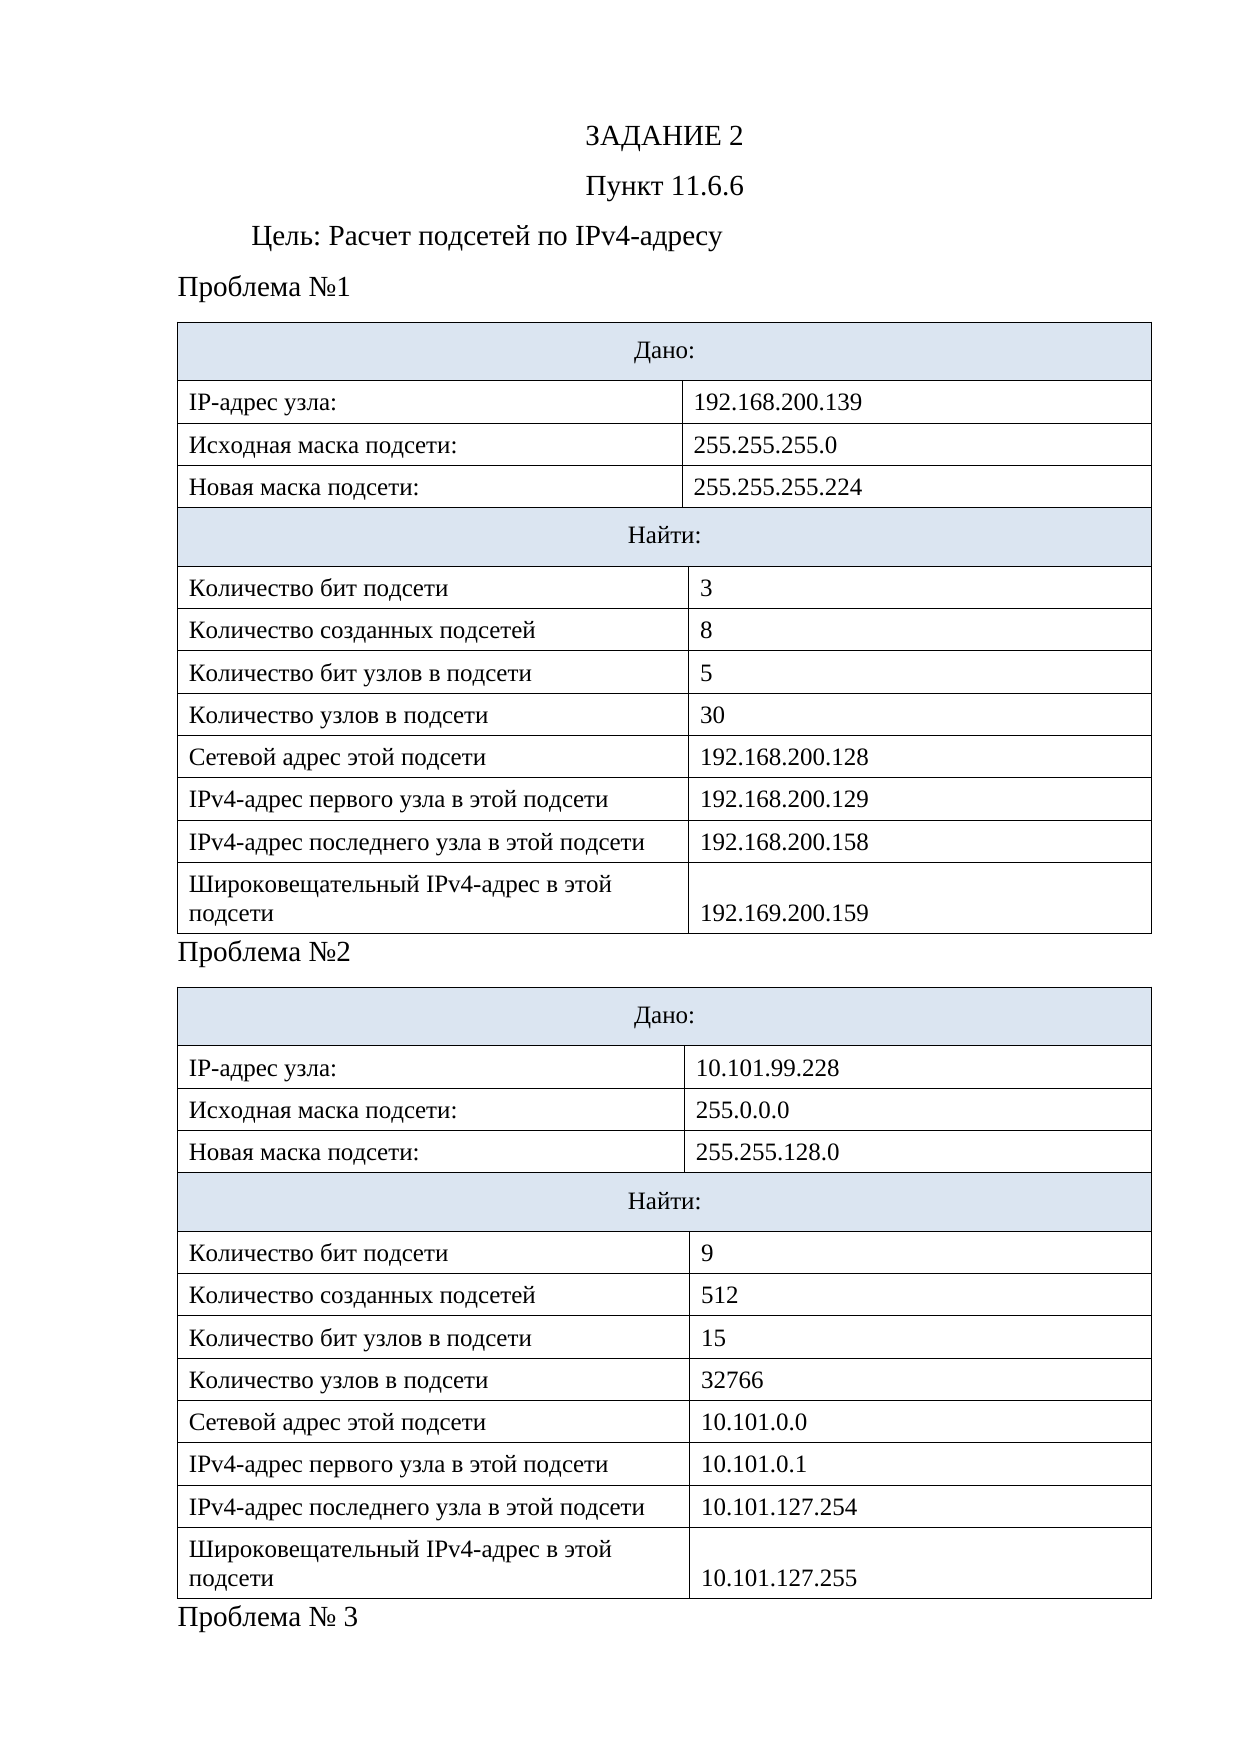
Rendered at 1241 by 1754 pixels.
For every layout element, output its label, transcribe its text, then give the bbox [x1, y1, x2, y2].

table_cell Новая маска подсети: [178, 1131, 684, 1172]
table_cell 5 [689, 651, 1151, 693]
table_cell 192.168.200.158 [689, 821, 1151, 862]
text Проблема №2 [177, 934, 1152, 967]
text Пункт 11.6.6 [177, 168, 1152, 202]
subtitle ЗАДАНИЕ 2 [177, 118, 1152, 152]
text Проблема №1 [177, 269, 1152, 302]
table_cell 10.101.127.254 [690, 1486, 1151, 1527]
table_cell Количество бит узлов в подсети [178, 651, 688, 693]
table_cell 3 [689, 567, 1151, 608]
table_cell Широковещательный IPv4-адрес в этой подсети [178, 863, 688, 933]
table_cell IPv4-адрес первого узла в этой подсети [178, 778, 688, 819]
table_cell Количество бит подсети [178, 567, 688, 608]
table_cell Количество созданных подсетей [178, 609, 688, 650]
table_cell Сетевой адрес этой подсети [178, 736, 688, 777]
table_cell Новая маска подсети: [178, 466, 682, 507]
table_cell Количество бит подсети [178, 1232, 689, 1273]
table_cell 255.255.255.0 [683, 424, 1151, 465]
table_cell Сетевой адрес этой подсети [178, 1401, 689, 1442]
table_cell 192.168.200.139 [683, 381, 1151, 422]
table_cell Широковещательный IPv4-адрес в этой подсети [178, 1528, 689, 1598]
table_cell 10.101.0.0 [690, 1401, 1151, 1442]
table_cell Количество бит узлов в подсети [178, 1316, 689, 1358]
table_cell 512 [690, 1274, 1151, 1315]
text Цель: Расчет подсетей по IPv4-адресу [177, 218, 1152, 252]
table_cell 15 [690, 1316, 1151, 1358]
table_cell 192.168.200.129 [689, 778, 1151, 819]
table_cell IPv4-адрес последнего узла в этой подсети [178, 1486, 689, 1527]
table_cell 255.255.255.224 [683, 466, 1151, 507]
table_cell 255.0.0.0 [685, 1089, 1151, 1130]
table_cell 8 [689, 609, 1151, 650]
table_header Дано: [178, 988, 1151, 1045]
table_cell Исходная маска подсети: [178, 1089, 684, 1130]
table_cell Количество узлов в подсети [178, 694, 688, 735]
table_cell 10.101.99.228 [685, 1046, 1151, 1088]
table_cell Исходная маска подсети: [178, 424, 682, 465]
table_cell Количество узлов в подсети [178, 1359, 689, 1400]
table_cell 192.169.200.159 [689, 863, 1151, 933]
table_cell 10.101.0.1 [690, 1443, 1151, 1484]
text Проблема № 3 [177, 1599, 1152, 1632]
table_cell 10.101.127.255 [690, 1528, 1151, 1598]
table_cell Количество созданных подсетей [178, 1274, 689, 1315]
table_cell Найти: [178, 1173, 1151, 1231]
table_cell IP-адрес узла: [178, 381, 682, 422]
table_cell 255.255.128.0 [685, 1131, 1151, 1172]
table_cell IPv4-адрес первого узла в этой подсети [178, 1443, 689, 1484]
table_header Дано: [178, 323, 1151, 380]
table_cell 192.168.200.128 [689, 736, 1151, 777]
table_cell Найти: [178, 508, 1151, 566]
table_cell IP-адрес узла: [178, 1046, 684, 1088]
table_cell 30 [689, 694, 1151, 735]
table_cell 9 [690, 1232, 1151, 1273]
table_cell IPv4-адрес последнего узла в этой подсети [178, 821, 688, 862]
table_cell 32766 [690, 1359, 1151, 1400]
